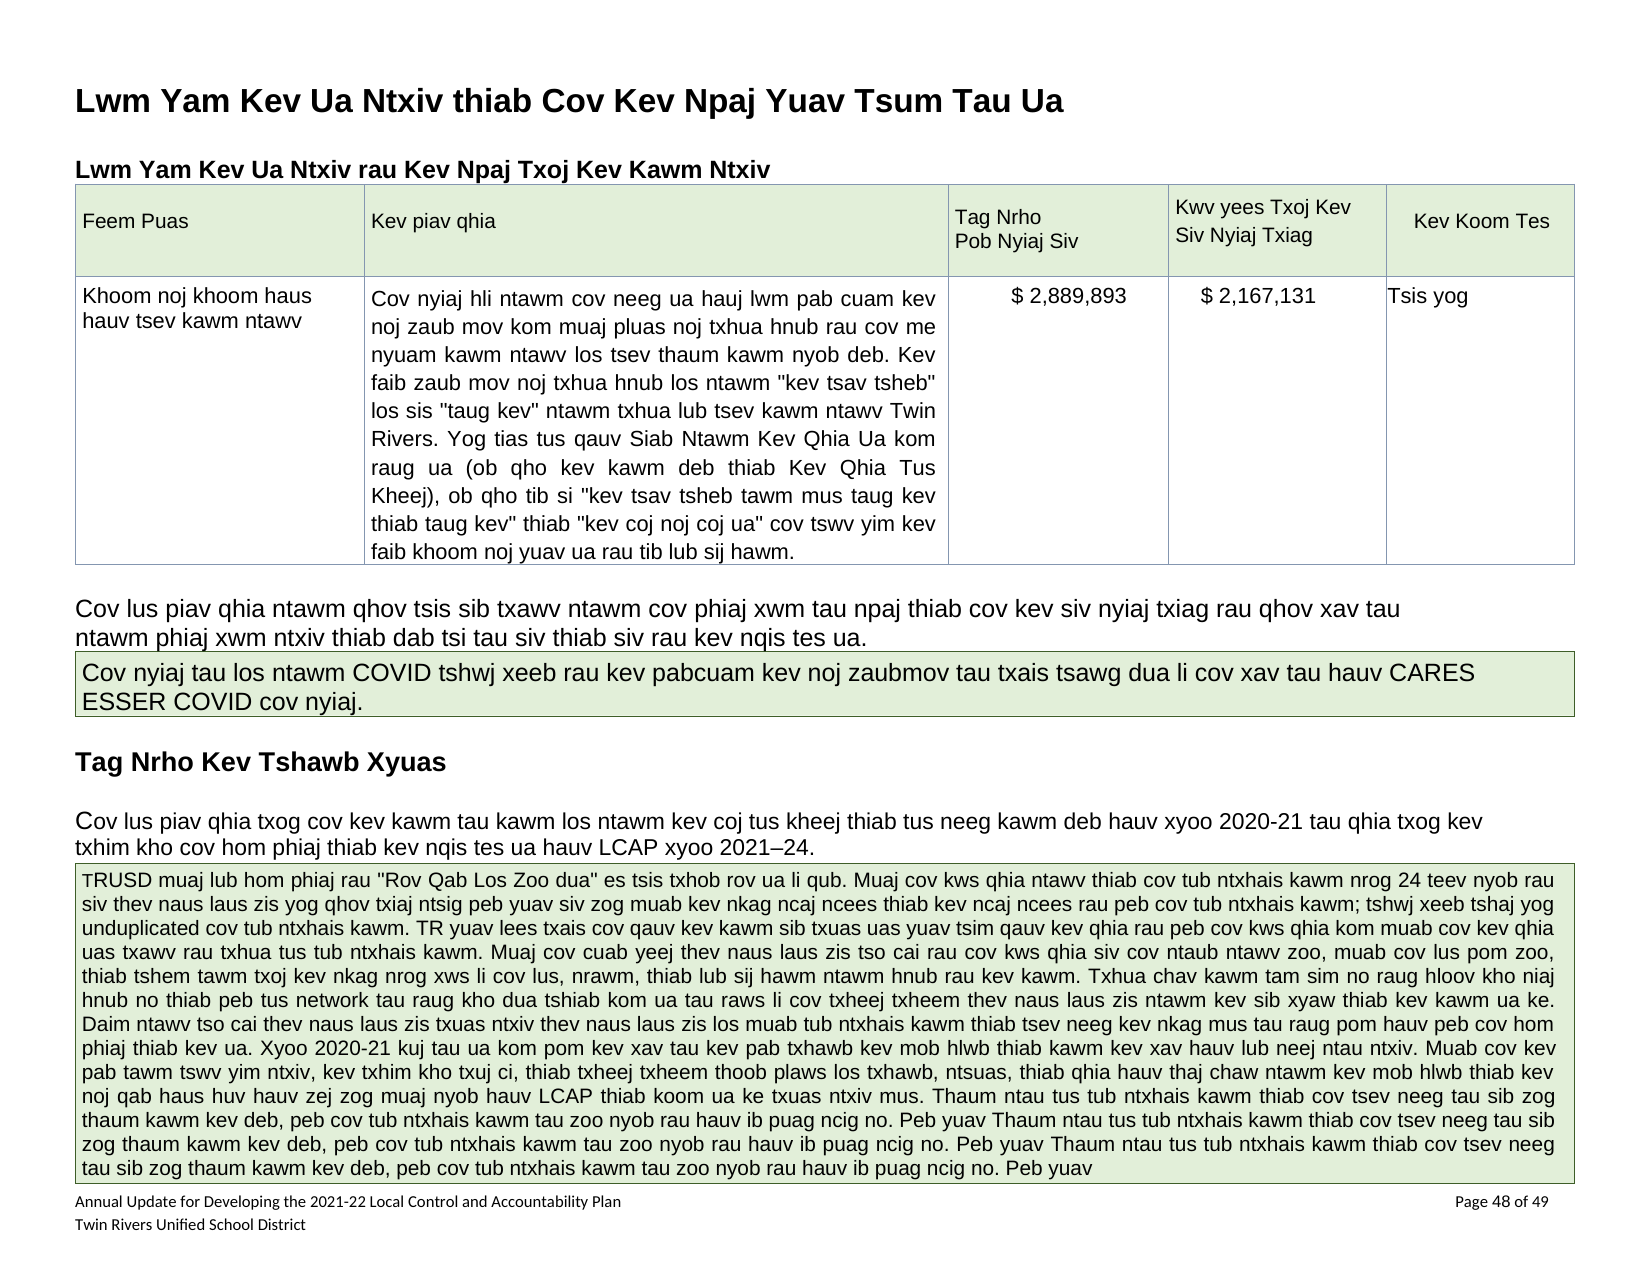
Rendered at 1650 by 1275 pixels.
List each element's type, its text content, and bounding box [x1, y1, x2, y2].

subtitle Tag Nrho Kev Tshawb Xyuas [75, 746, 1587, 777]
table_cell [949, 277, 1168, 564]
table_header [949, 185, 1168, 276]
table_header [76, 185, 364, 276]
subtitle Lwm Yam Kev Ua Ntxiv thiab Cov Kev Npaj Yuav Tsum Tau Ua [75, 81, 1587, 120]
text Cov nyiaj tau los ntawm COVID tshwj xeeb rau kev pabcuam kev noj zaubmov tau txais tsawg dua li cov xav tau hauv CARES ESSER COVID cov nyiaj. [82, 658, 1543, 716]
text Cov lus piav qhia ntawm qhov tsis sib txawv ntawm cov phiaj xwm tau npaj thiab cov kev siv nyiaj txiag rau qhov xav tau ntawm phiaj xwm ntxiv thiab dab tsi tau siv thiab siv rau kev nqis tes ua. [75, 594, 1441, 651]
text Cov lus piav qhia txog cov kev kawm tau kawm los ntawm kev coj tus kheej thiab tus neeg kawm deb hauv xyoo 2020-21 tau qhia txog kev txhim kho cov hom phiaj thiab kev nqis tes ua hauv LCAP xyoo 2021–24. [75, 806, 1518, 861]
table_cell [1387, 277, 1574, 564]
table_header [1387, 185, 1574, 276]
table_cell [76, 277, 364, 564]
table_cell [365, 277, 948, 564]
subtitle Lwm Yam Kev Ua Ntxiv rau Kev Npaj Txoj Kev Kawm Ntxiv [75, 155, 1587, 183]
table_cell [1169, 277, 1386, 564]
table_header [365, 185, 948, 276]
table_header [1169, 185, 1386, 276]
text TRUSD muaj lub hom phiaj rau "Rov Qab Los Zoo dua" es tsis txhob rov ua li qub. Muaj cov kws qhia ntawv thiab cov tub ntxhais kawm nrog 24 teev nyob rau siv thev naus laus zis yog qhov txiaj ntsig peb yuav siv zog muab kev nkag ncaj ncees thiab kev ncaj ncees rau peb cov tub ntxhais kawm; tshwj xeeb tshaj yog unduplicated cov tub ntxhais kawm. TR yuav lees txais cov qauv kev kawm sib txuas uas yuav tsim qauv kev qhia rau peb cov kws qhia kom muab cov kev qhia uas txawv rau txhua tus tub ntxhais kawm. Muaj cov cuab yeej thev naus laus zis tso cai rau cov kws qhia siv cov ntaub ntawv zoo, muab cov lus pom zoo, thiab tshem tawm txoj kev nkag nrog xws li cov lus, nrawm, thiab lub sij hawm ntawm hnub rau kev kawm. Txhua chav kawm tam sim no raug hloov kho niaj hnub no thiab peb tus network tau raug kho dua tshiab kom ua tau raws li cov txheej txheem thev naus laus zis ntawm kev sib xyaw thiab kev kawm ua ke. Daim ntawv tso cai thev naus laus zis txuas ntxiv thev naus laus zis los muab tub ntxhais kawm thiab tsev neeg kev nkag mus tau raug pom hauv peb cov hom phiaj thiab kev ua. Xyoo 2020-21 kuj tau ua kom pom kev xav tau kev pab txhawb kev mob hlwb thiab kawm kev xav hauv lub neej ntau ntxiv. Muab cov kev pab tawm tswv yim ntxiv, kev txhim kho txuj ci, thiab txheej txheem thoob plaws los txhawb, ntsuas, thiab qhia hauv thaj chaw ntawm kev mob hlwb thiab kev noj qab haus huv hauv zej zog muaj nyob hauv LCAP thiab koom ua ke txuas ntxiv mus. Thaum ntau tus tub ntxhais kawm thiab cov tsev neeg tau sib zog thaum kawm kev deb, peb cov tub ntxhais kawm tau zoo nyob rau hauv ib puag ncig no. Peb yuav Thaum ntau tus tub ntxhais kawm thiab cov tsev neeg tau sib zog thaum kawm kev deb, peb cov tub ntxhais kawm tau zoo nyob rau hauv ib puag ncig no. Peb yuav Thaum ntau tus tub ntxhais kawm thiab cov tsev neeg tau sib zog thaum kawm kev deb, peb cov tub ntxhais kawm tau zoo nyob rau hauv ib puag ncig no. Peb yuav [82, 868, 1558, 1179]
